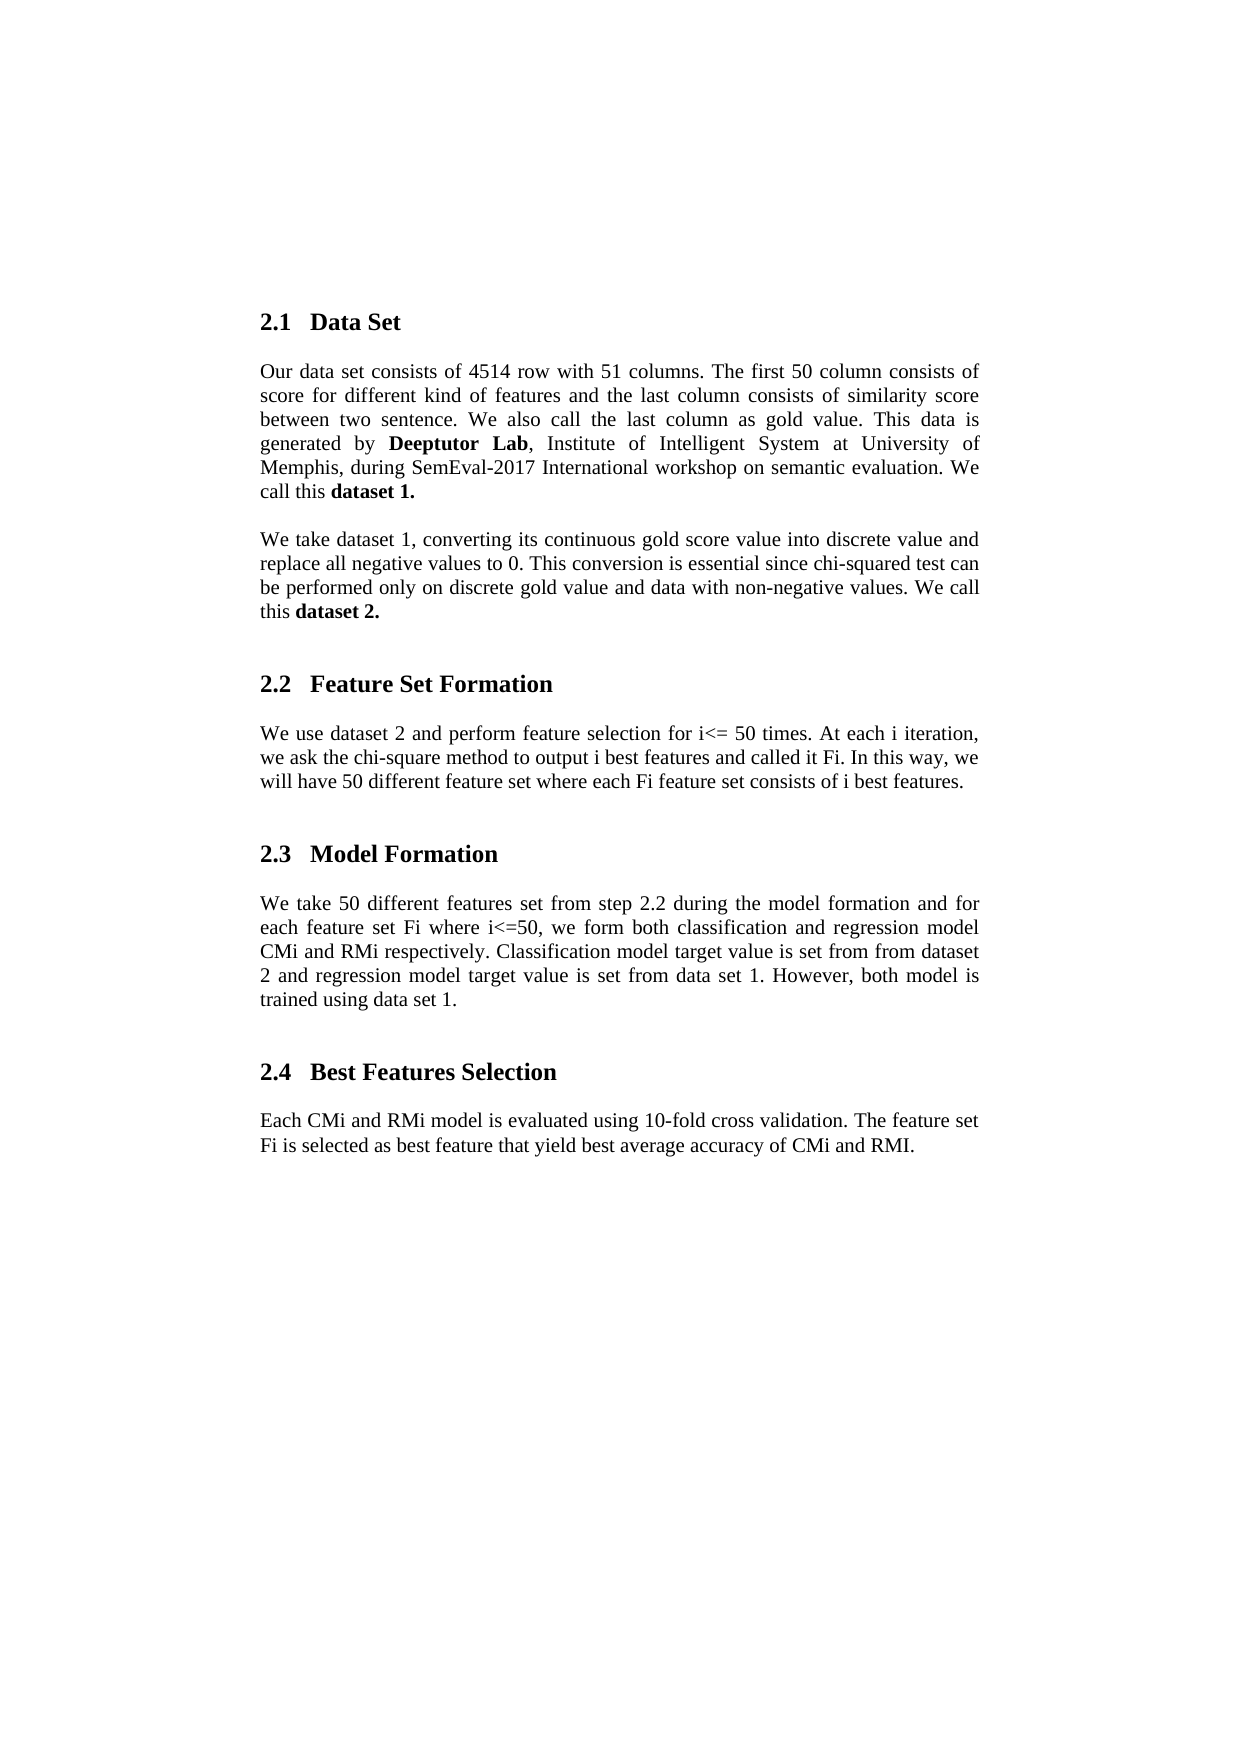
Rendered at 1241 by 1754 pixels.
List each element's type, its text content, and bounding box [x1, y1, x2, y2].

text Our data set consists of 4514 row with 51 columns. The first 50 column consists of score for different kind of features and the last column consists of similarity score between two sentence. We also call the last column as gold value. This data is generated by Deeptutor Lab, Institute of Intelligent System at University of Memphis, during SemEval-2017 International workshop on semantic evaluation. We call this dataset 1. [260, 359, 980, 503]
subtitle 2.4 Best Features Selection [260, 1057, 980, 1086]
text We take dataset 1, converting its continuous gold score value into discrete value and replace all negative values to 0. This conversion is essential since chi-squared test can be performed only on discrete gold value and data with non-negative values. We call this dataset 2. [260, 527, 980, 623]
text Each CMi and RMi model is evaluated using 10-fold cross validation. The feature set Fi is selected as best feature that yield best average accuracy of CMi and RMI. [260, 1108, 980, 1157]
text We take 50 different features set from step 2.2 during the model formation and for each feature set Fi where i<=50, we form both classification and regression model CMi and RMi respectively. Classification model target value is set from from dataset 2 and regression model target value is set from data set 1. However, both model is trained using data set 1. [260, 891, 980, 1011]
subtitle 2.2 Feature Set Formation [260, 669, 980, 698]
subtitle 2.1 Data Set [260, 307, 980, 336]
text We use dataset 2 and perform feature selection for i<= 50 times. At each i iteration, we ask the chi-square method to output i best features and called it Fi. In this way, we will have 50 different feature set where each Fi feature set consists of i best features. [260, 721, 980, 793]
subtitle 2.3 Model Formation [260, 839, 980, 868]
